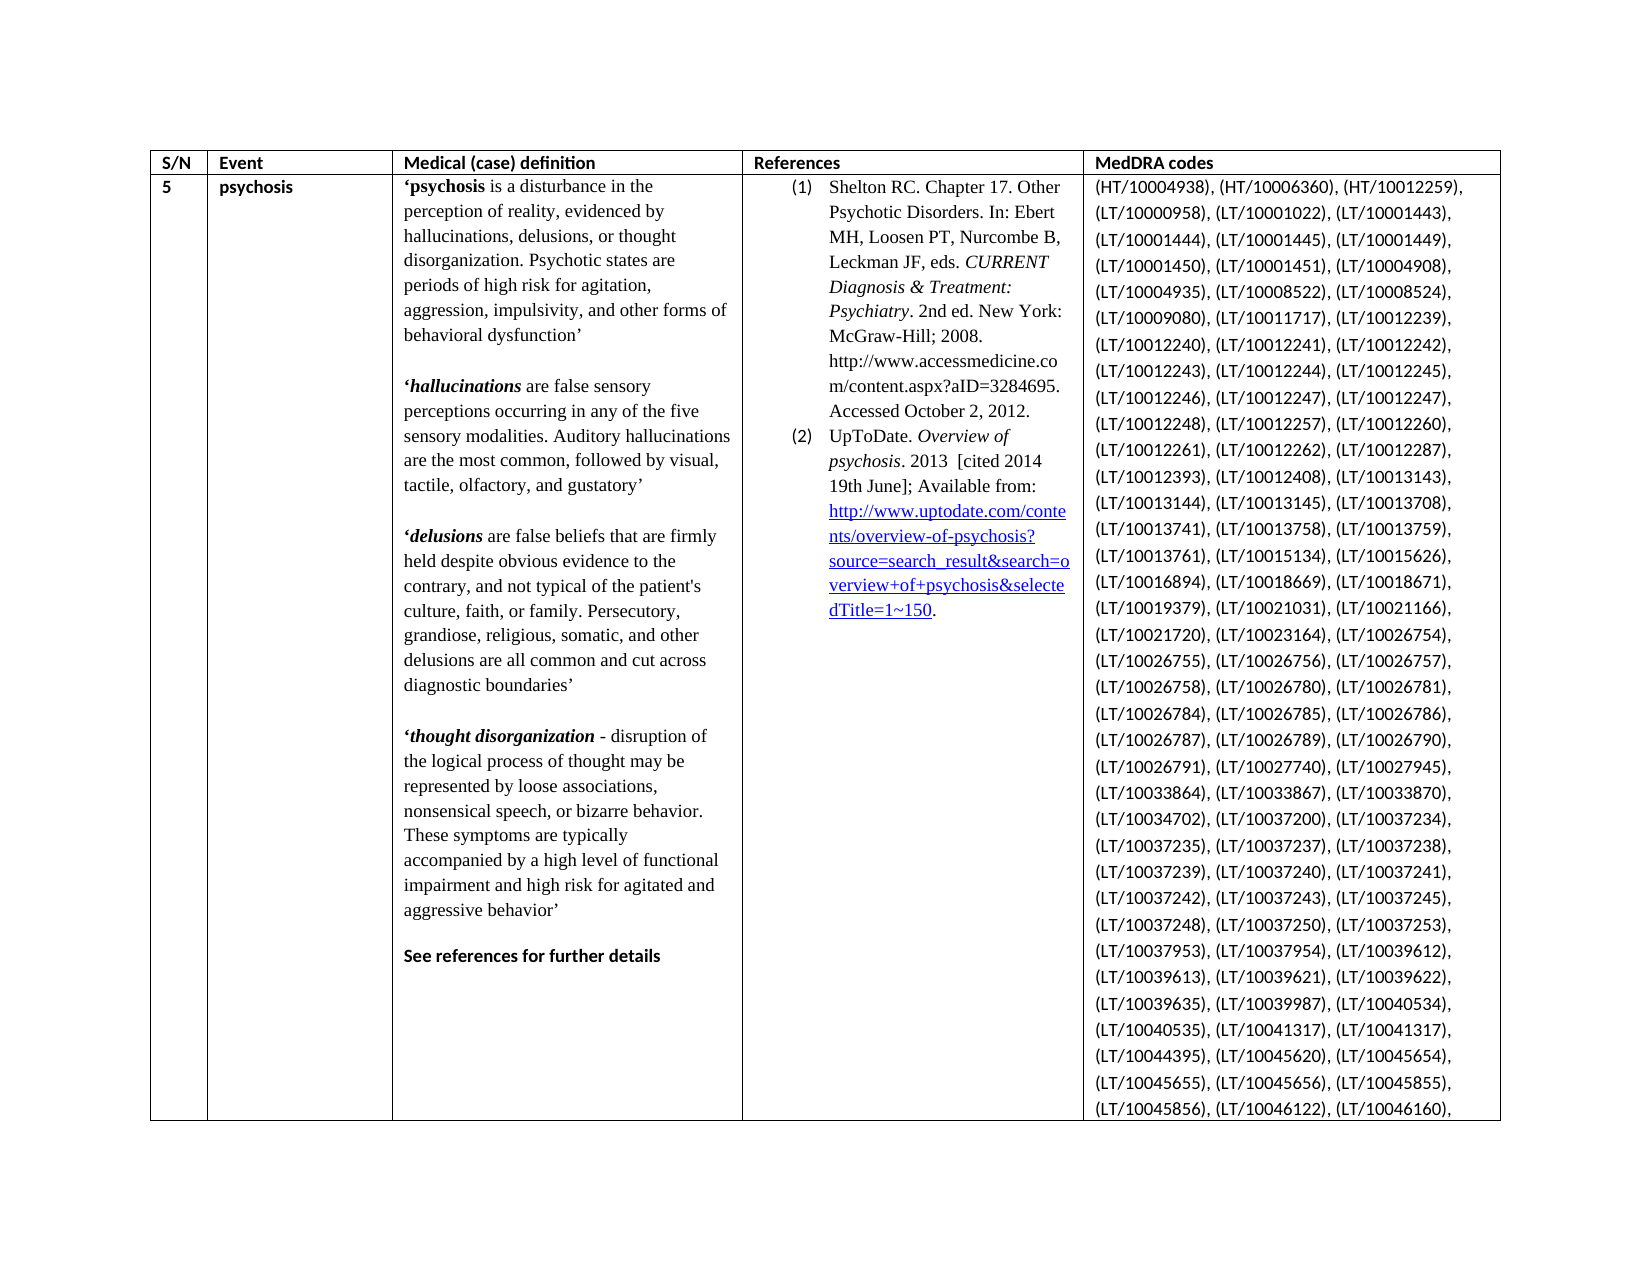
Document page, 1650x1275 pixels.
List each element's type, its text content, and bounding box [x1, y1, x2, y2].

table_header References [743, 151, 1083, 174]
table_header S/N [151, 151, 207, 174]
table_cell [393, 175, 742, 1120]
table_header Medical (case) definition [393, 151, 742, 174]
table_header Event [208, 151, 392, 174]
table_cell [743, 175, 1083, 1120]
table_cell 5 [151, 175, 207, 1120]
table_cell psychosis [208, 175, 392, 1120]
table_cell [1084, 175, 1500, 1120]
table_header MedDRA codes [1084, 151, 1500, 174]
